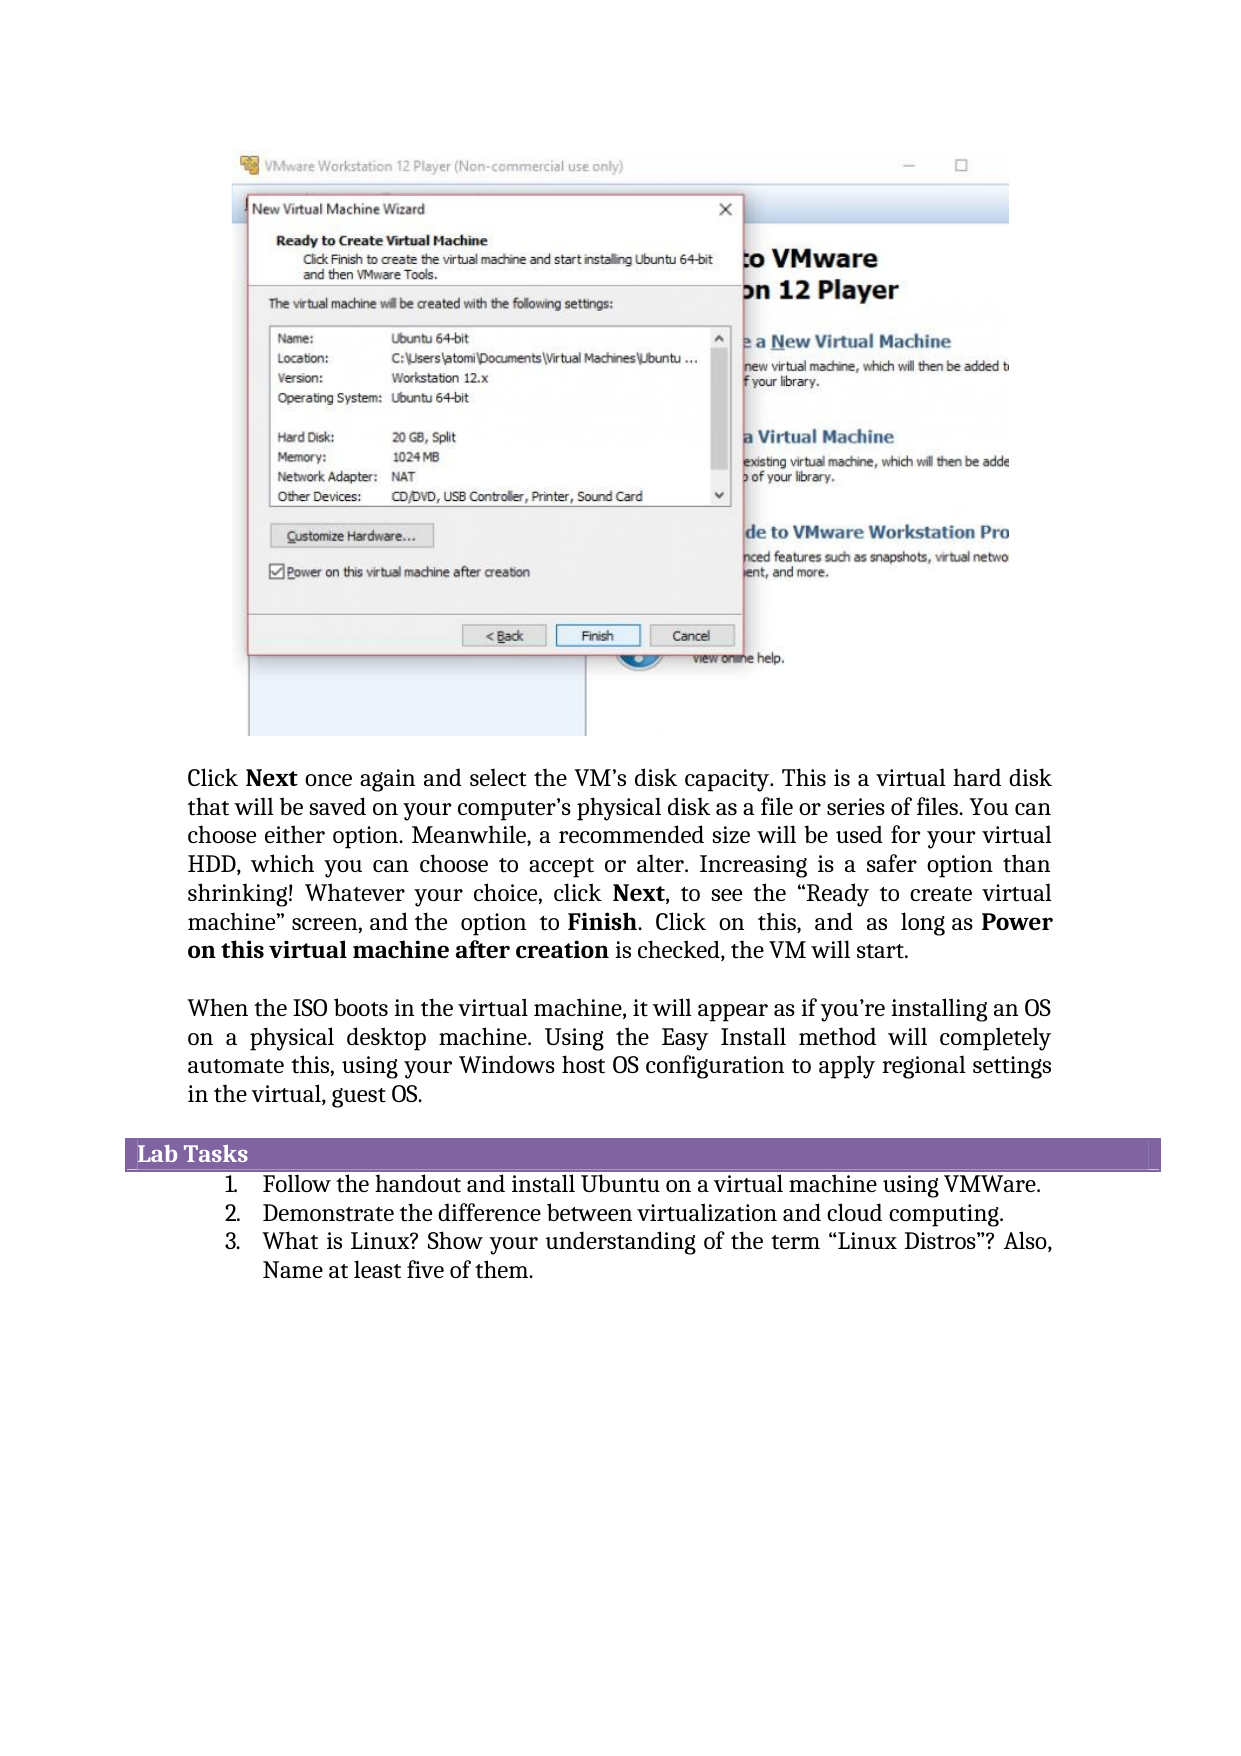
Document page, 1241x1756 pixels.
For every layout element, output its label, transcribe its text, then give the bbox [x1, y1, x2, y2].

text When the ISO boots in the virtual machine, it will appear as if you’re installing an OS on a physical desktop machine. Using the Easy Install method will completely automate this, using your Windows host OS configuration to apply regional settings in the virtual, guest OS. [187, 994, 1053, 1109]
list Follow the handout and install Ubuntu on a virtual machine using VMWare. [225, 1133, 1173, 1198]
list What is Linux? Show your understanding of the term “Linux Distros”? Also, Name at least five of them. [225, 1227, 1053, 1285]
picture [231, 150, 1009, 736]
text Click Next once again and select the VM’s disk capacity. This is a virtual hard disk that will be saved on your computer’s physical disk as a file or series of files. You can choose either option. Meanwhile, a recommended size will be used for your virtual HDD, which you can choose to accept or alter. Increasing is a safer option than shrinking! Whatever your choice, click Next, to see the “Ready to create virtual machine” screen, and the option to Finish. Click on this, and as long as Power on this virtual machine after creation is checked, the VM will start. [187, 764, 1053, 965]
list Demonstrate the difference between virtualization and cloud computing. [225, 1198, 1173, 1227]
